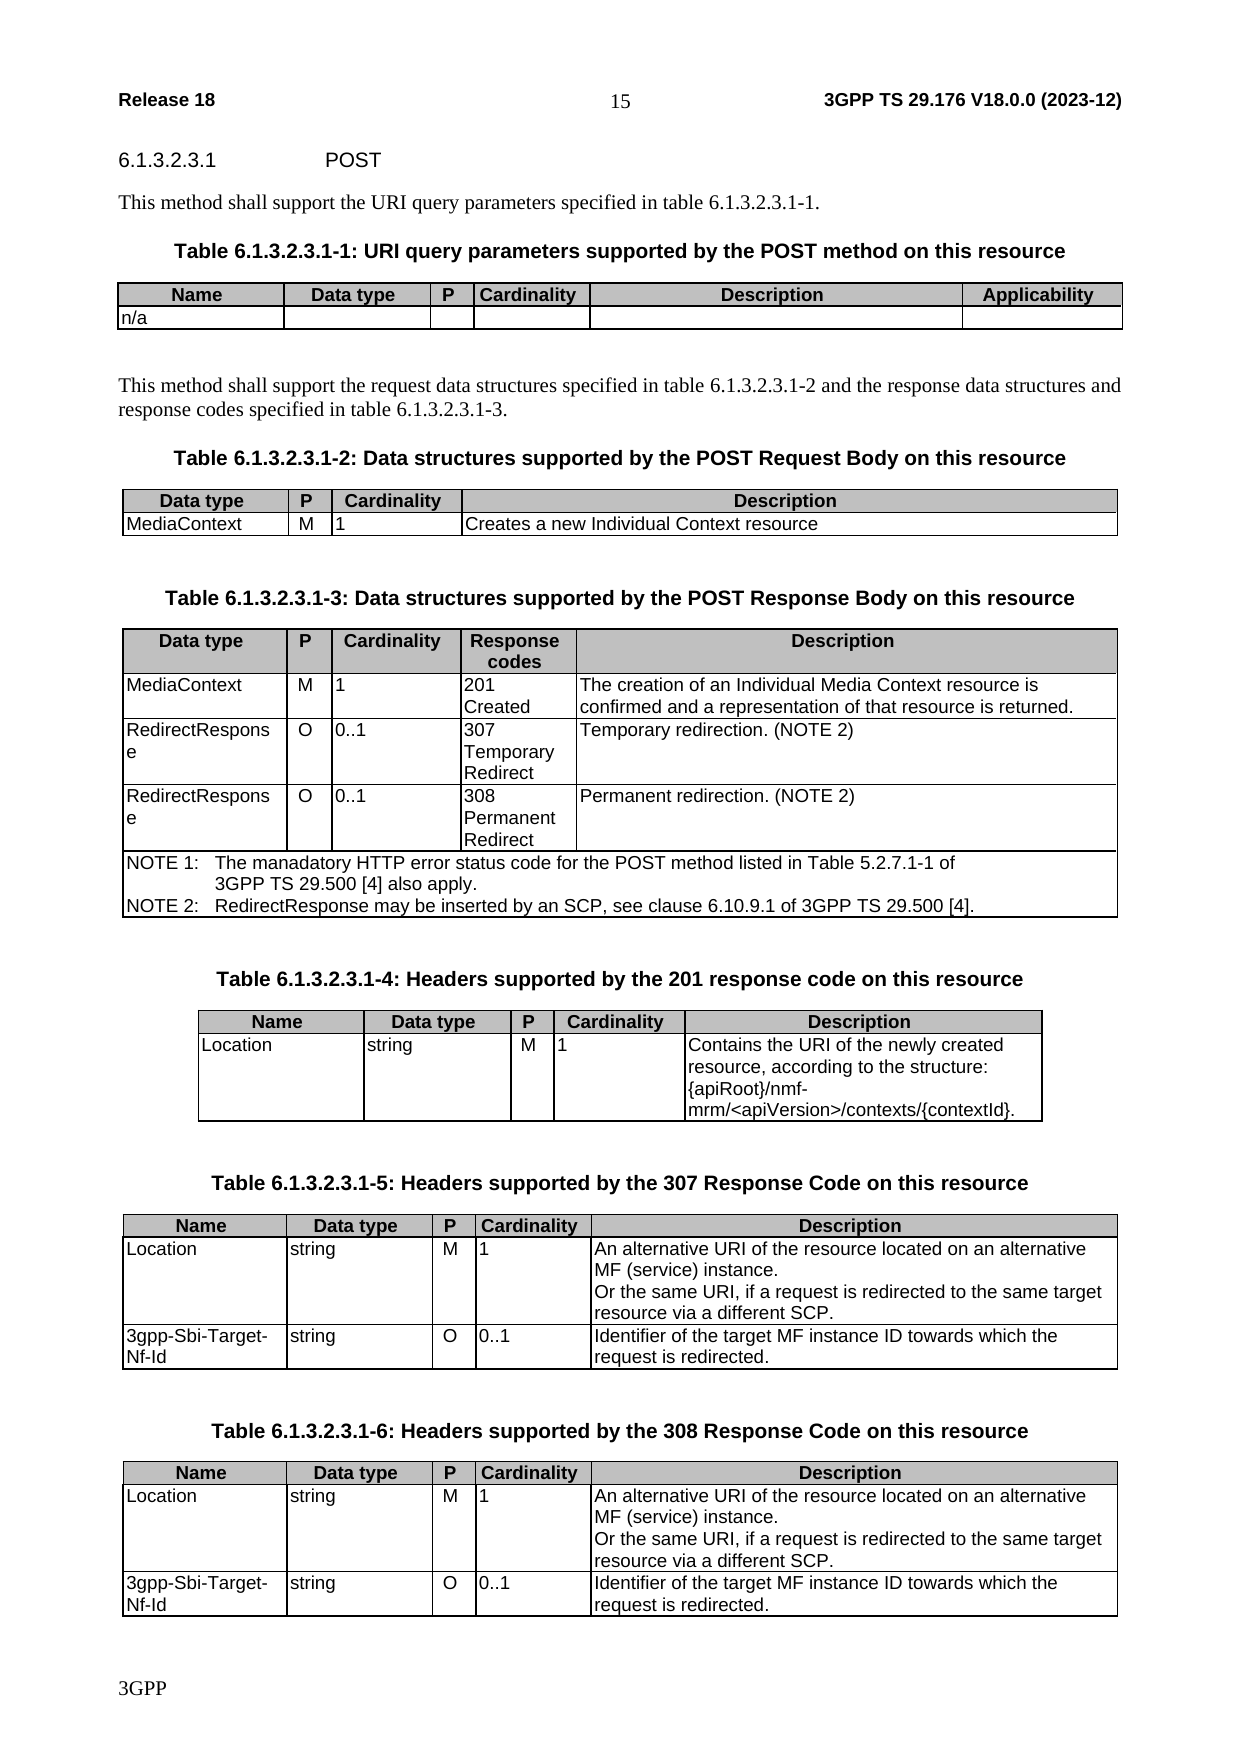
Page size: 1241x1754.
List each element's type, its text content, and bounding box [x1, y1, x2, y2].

table_cell string [365, 1034, 510, 1120]
table_header Description [686, 1011, 1041, 1033]
table_cell 3gpp-Sbi-Target-Nf-Id [124, 1572, 286, 1615]
table_cell M [289, 513, 331, 535]
table_cell [475, 307, 589, 328]
table_header Name [119, 284, 283, 305]
table_cell Permanent redirection. (NOTE 2) [577, 784, 1117, 850]
table_cell string [288, 1325, 432, 1368]
table_cell M [433, 1238, 475, 1324]
table_cell RedirectResponse [124, 719, 286, 784]
table_header P [433, 1462, 475, 1484]
table_header Data type [285, 284, 430, 305]
table_cell An alternative URI of the resource located on an alternative MF (service) instance. Or the same URI, if a request is redirected to the same target resource via a different SCP. [592, 1485, 1117, 1571]
table_cell M [512, 1034, 553, 1120]
table_header Description [463, 490, 1117, 512]
text Table 6.1.3.2.3.1-3: Data structures supported by the POST Response Body on this resource [118, 585, 1122, 609]
table_cell MediaContext [124, 513, 288, 535]
table_cell Temporary redirection. (NOTE 2) [577, 718, 1117, 784]
table_header Cardinality [475, 284, 589, 305]
table_cell [963, 305, 1122, 328]
table_header Cardinality [476, 1462, 591, 1484]
table_header Name [124, 1462, 286, 1484]
table_cell [431, 307, 473, 328]
table_cell O [288, 719, 331, 784]
table_header P [431, 284, 473, 305]
table_cell 1 [333, 674, 460, 717]
table_cell 0..1 [333, 785, 460, 850]
table_header P [512, 1011, 553, 1033]
text This method shall support the URI query parameters specified in table 6.1.3.2.3.1-1. [118, 190, 1122, 214]
table_cell Identifier of the target MF instance ID towards which the request is redirected. [592, 1325, 1117, 1368]
table_cell MediaContext [124, 674, 286, 717]
table_cell 308 Permanent Redirect [462, 785, 576, 850]
table_header Cardinality [555, 1011, 684, 1033]
table_cell n/a [119, 307, 283, 328]
table_cell An alternative URI of the resource located on an alternative MF (service) instance. Or the same URI, if a request is redirected to the same target resource via a different SCP. [592, 1238, 1117, 1324]
table_header P [433, 1215, 475, 1236]
table_cell 201 Created [462, 674, 576, 717]
table_cell 1 [555, 1034, 684, 1120]
table_cell Location [124, 1238, 286, 1324]
table_header Data type [287, 1215, 432, 1236]
table_cell 1 [477, 1485, 590, 1571]
table_header Name [124, 1215, 286, 1236]
table_cell Location [124, 1485, 286, 1571]
text Table 6.1.3.2.3.1-6: Headers supported by the 308 Response Code on this resource [118, 1418, 1122, 1442]
table_header Name [199, 1011, 363, 1033]
table_header Cardinality [333, 490, 461, 512]
table_header Cardinality [333, 630, 460, 673]
table_header Description [592, 1215, 1117, 1236]
table_cell NOTE 1: The manadatory HTTP error status code for the POST method listed in Table 5.2.7.1-1 of 3GPP TS 29.500 [4] also apply. NOTE 2: RedirectResponse may be inserted by an SCP, see clause 6.10.9.1 of 3GPP TS 29.500 [4]. [124, 850, 1117, 916]
table_cell 0..1 [333, 719, 460, 784]
table_cell RedirectResponse [124, 785, 286, 850]
table_cell Location [199, 1034, 363, 1120]
table_cell 0..1 [477, 1325, 590, 1368]
text Table 6.1.3.2.3.1-1: URI query parameters supported by the POST method on this resource [118, 239, 1122, 263]
table_header Data type [124, 490, 288, 512]
table_cell Identifier of the target MF instance ID towards which the request is redirected. [592, 1572, 1117, 1615]
table_cell 1 [477, 1238, 590, 1324]
table_cell M [288, 674, 331, 717]
table_cell string [288, 1485, 432, 1571]
table_cell The creation of an Individual Media Context resource is confirmed and a representation of that resource is returned. [577, 673, 1117, 717]
text This method shall support the request data structures specified in table 6.1.3.2.3.1-2 and the response data structures and response codes specified in table 6.1.3.2.3.1-3. [118, 373, 1122, 421]
text Table 6.1.3.2.3.1-2: Data structures supported by the POST Request Body on this resource [118, 446, 1122, 470]
table_cell O [288, 785, 331, 850]
table_cell Creates a new Individual Context resource [463, 512, 1117, 535]
table_header P [289, 490, 331, 512]
table_header Cardinality [476, 1215, 591, 1236]
table_cell [591, 307, 962, 328]
text 6.1.3.2.3.1 POST [118, 147, 1122, 171]
table_cell Contains the URI of the newly created resource, according to the structure: {apiRoot}/nmf-mrm/<apiVersion>/contexts/{contextId}. [686, 1034, 1041, 1120]
text Table 6.1.3.2.3.1-4: Headers supported by the 201 response code on this resource [118, 967, 1122, 991]
table_cell O [433, 1325, 475, 1368]
table_header Description [577, 630, 1117, 673]
table_header Description [591, 284, 962, 305]
text Table 6.1.3.2.3.1-5: Headers supported by the 307 Response Code on this resource [118, 1171, 1122, 1195]
table_cell 3gpp-Sbi-Target-Nf-Id [124, 1325, 286, 1368]
table_header Description [592, 1462, 1117, 1484]
table_cell string [288, 1572, 432, 1615]
table_cell [285, 307, 430, 328]
table_cell M [433, 1485, 475, 1571]
table_header P [288, 630, 331, 673]
table_cell 0..1 [477, 1572, 590, 1615]
table_header Data type [124, 630, 286, 673]
table_cell O [433, 1572, 475, 1615]
table_header Applicability [963, 284, 1122, 305]
table_cell 1 [333, 513, 461, 535]
table_cell string [288, 1238, 432, 1324]
table_header Response codes [462, 630, 576, 673]
table_header Data type [287, 1462, 432, 1484]
table_header Data type [365, 1011, 510, 1033]
table_cell 307 Temporary Redirect [462, 719, 576, 784]
